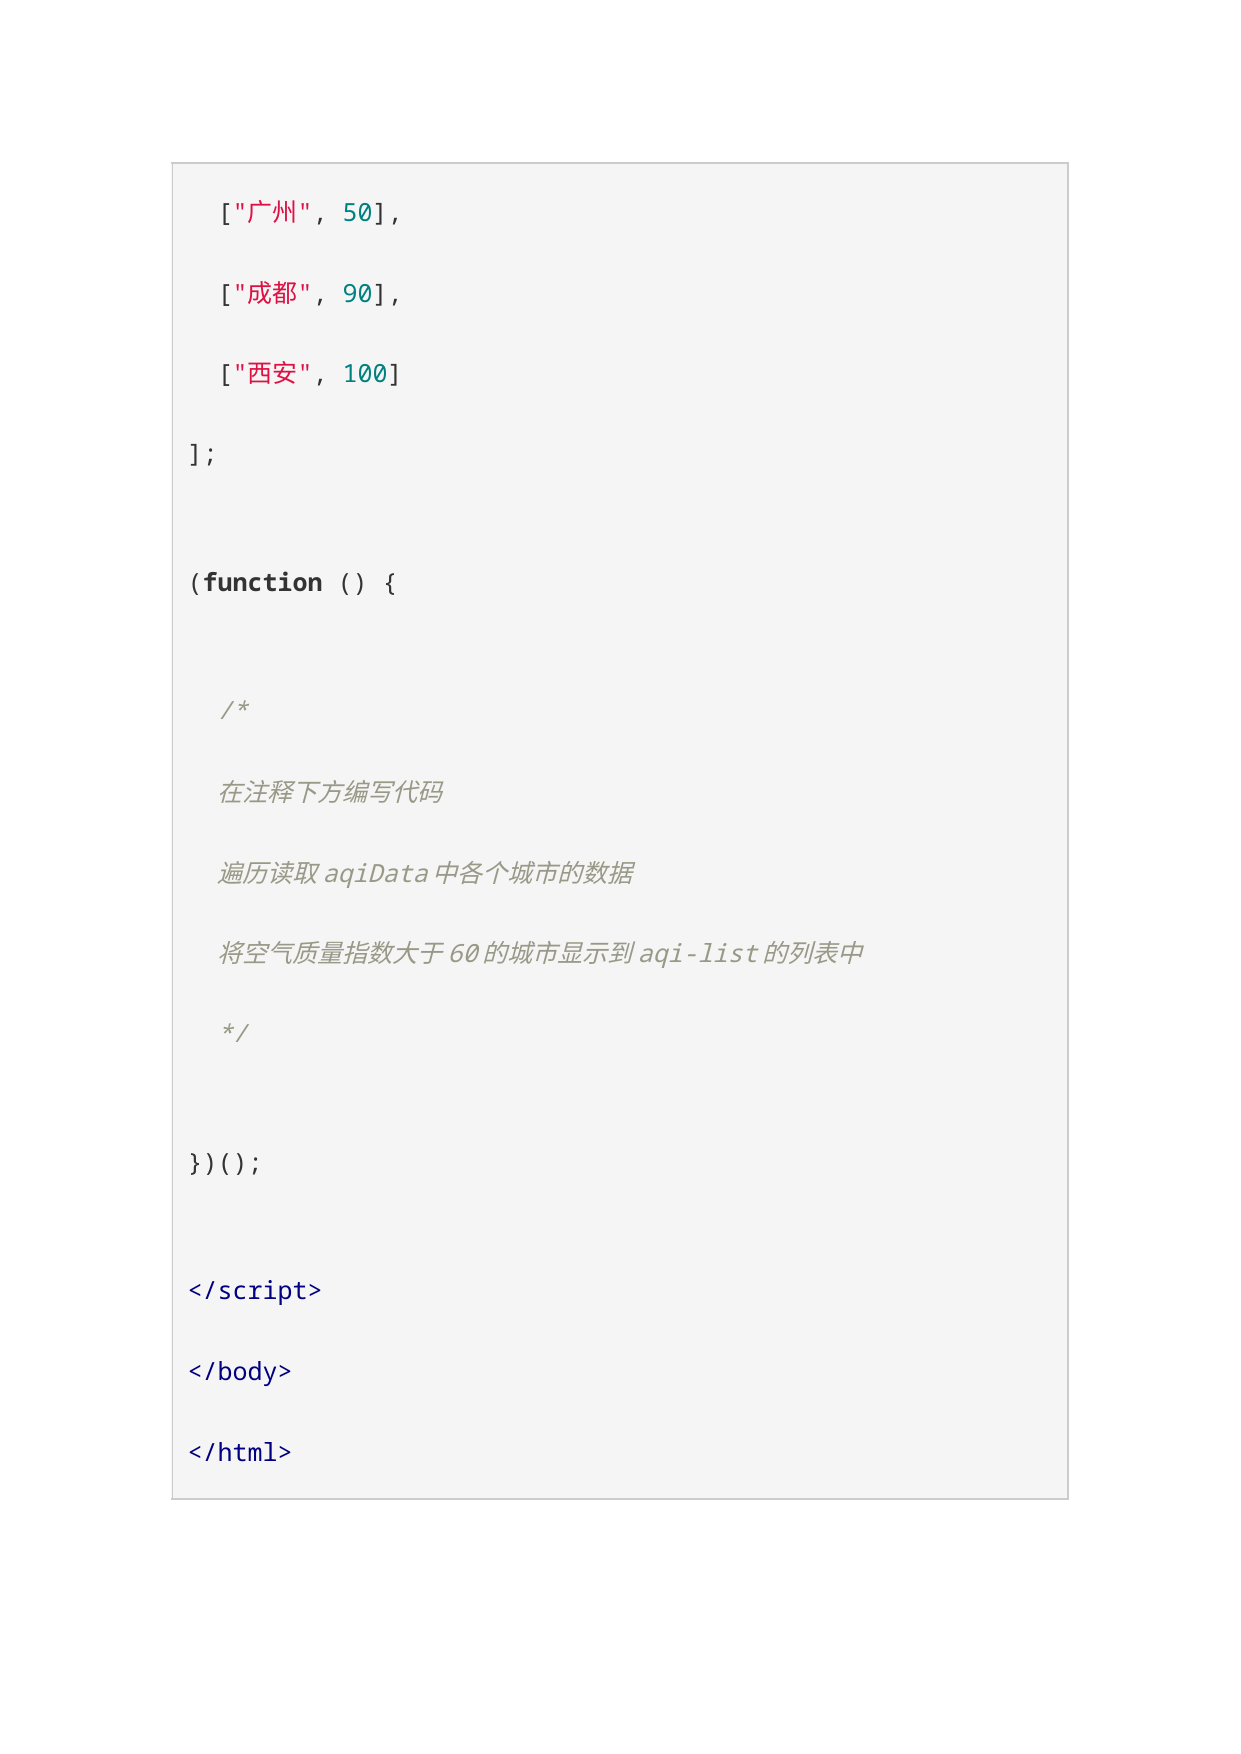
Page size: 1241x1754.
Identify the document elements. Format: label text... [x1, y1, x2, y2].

text </script> [173, 1241, 1067, 1322]
text 将空气质量指数大于60的城市显示到aqi-list的列表中 [173, 903, 1067, 984]
text 在注释下方编写代码 [173, 742, 1067, 823]
text </html> [173, 1403, 1067, 1498]
text ]; [173, 404, 1067, 484]
text */ [173, 984, 1067, 1064]
text ["成都", 90], [173, 243, 1067, 323]
text 遍历读取aqiData中各个城市的数据 [173, 823, 1067, 903]
text ["西安", 100] [173, 323, 1067, 404]
text ["广州", 50], [173, 164, 1067, 243]
text })(); [173, 1113, 1067, 1193]
text (function () { [173, 533, 1067, 613]
text </body> [173, 1322, 1067, 1403]
text /* [173, 661, 1067, 742]
